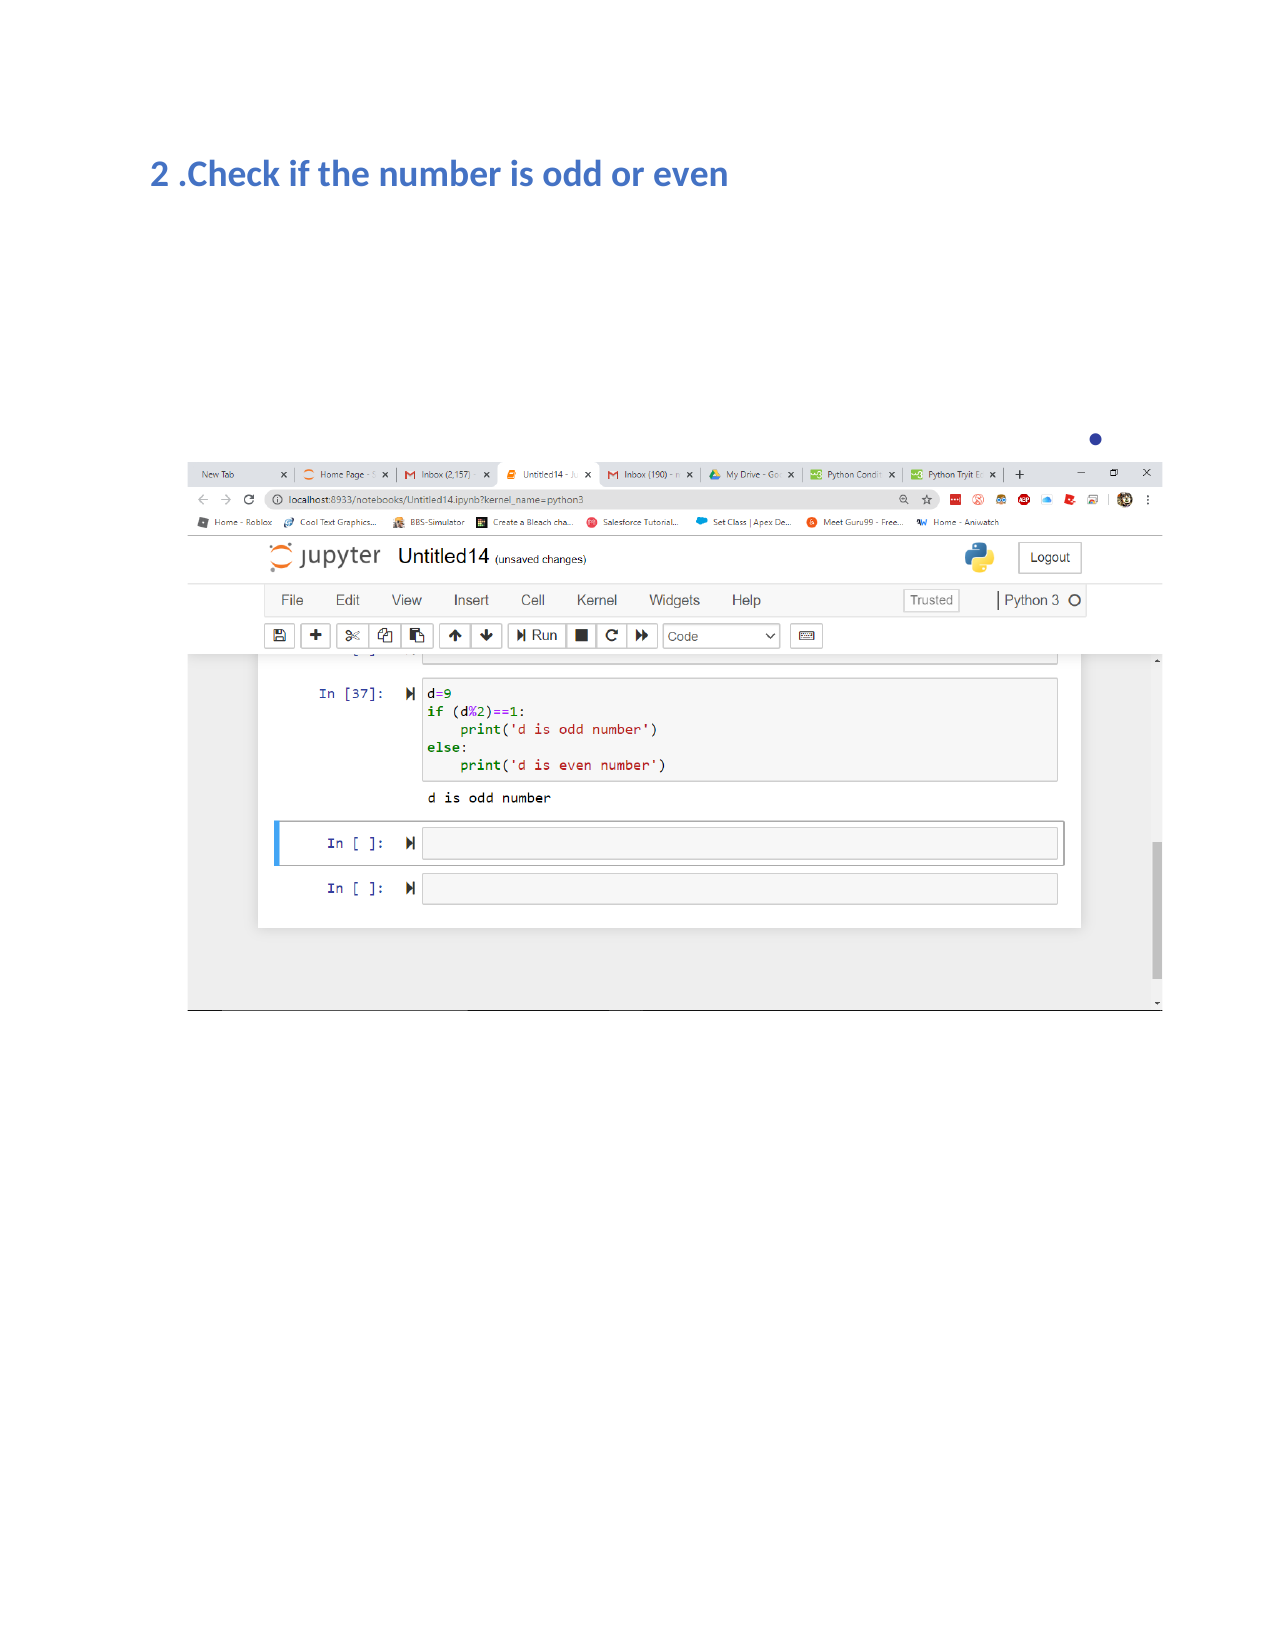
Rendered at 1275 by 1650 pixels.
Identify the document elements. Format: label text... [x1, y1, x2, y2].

text 2 .Check if the number is odd or even [150, 150, 1125, 196]
picture [187, 462, 1163, 1011]
